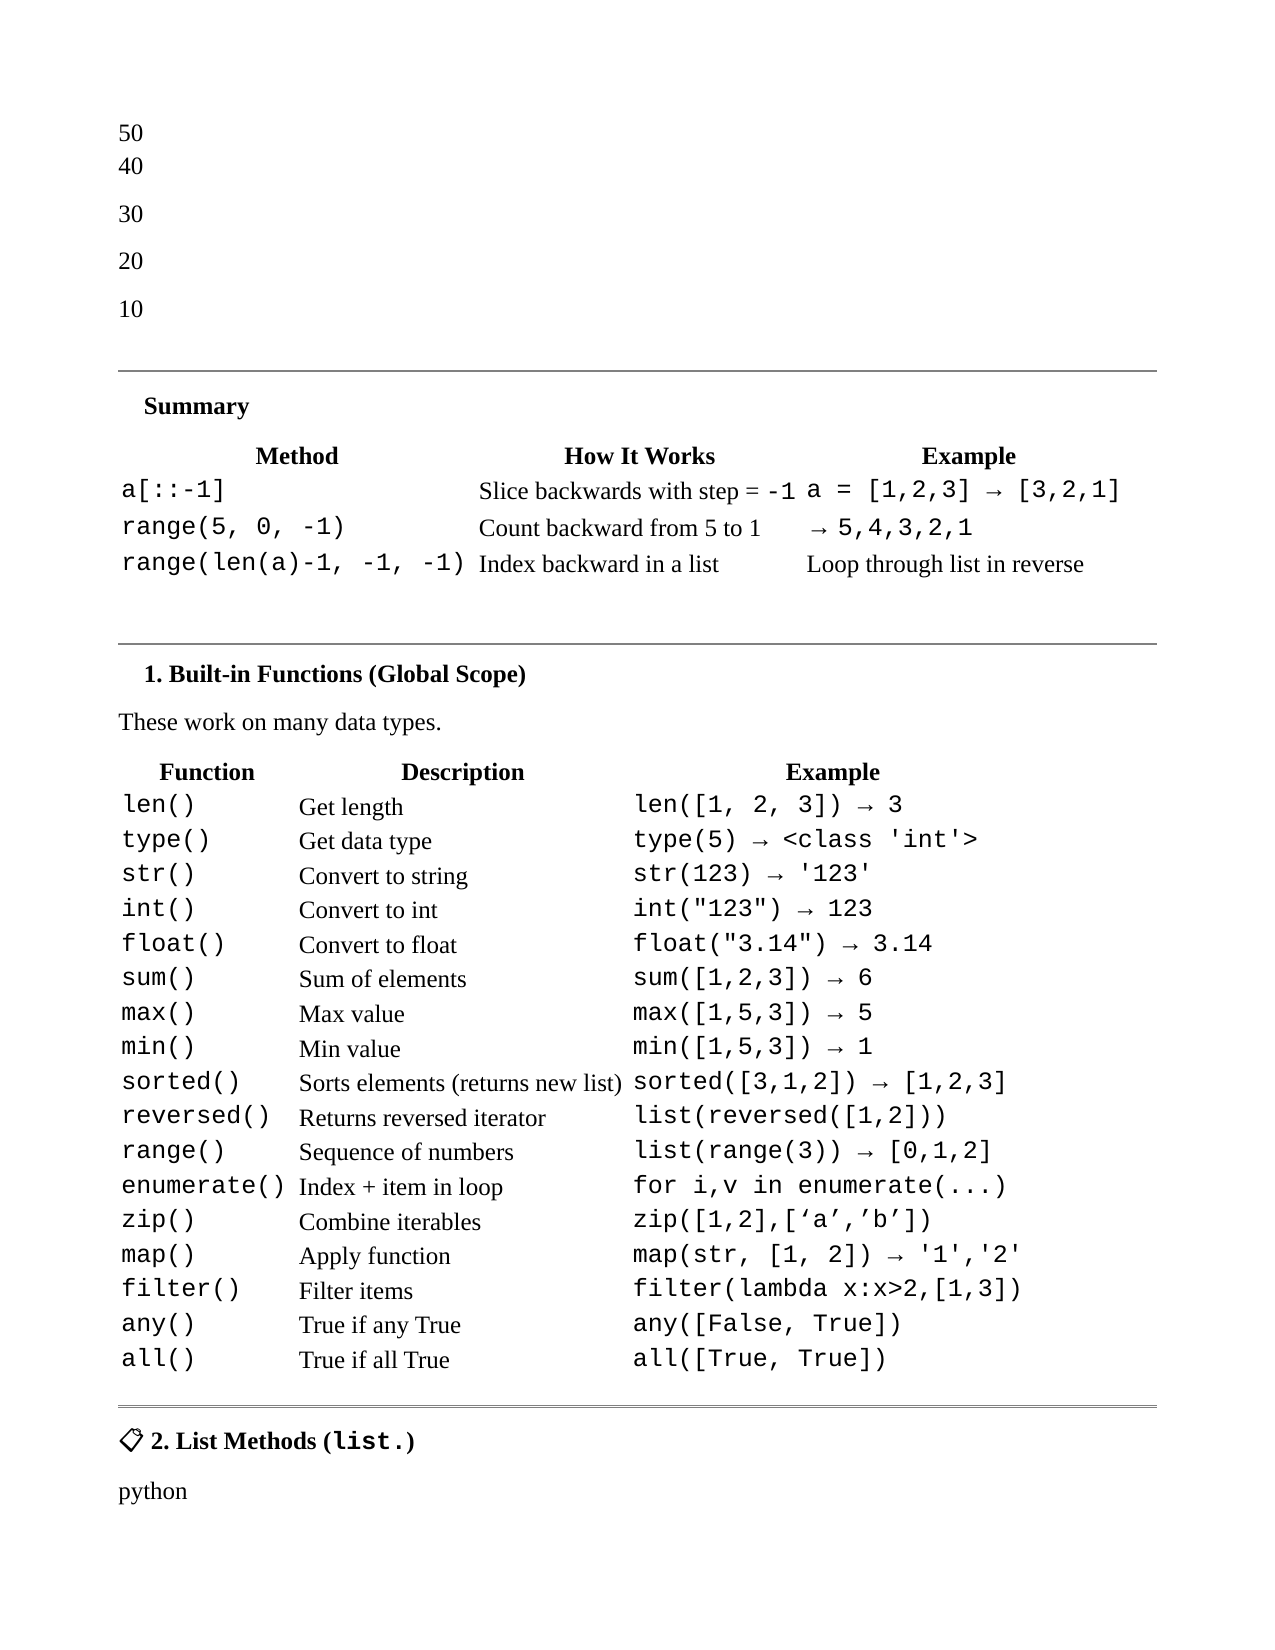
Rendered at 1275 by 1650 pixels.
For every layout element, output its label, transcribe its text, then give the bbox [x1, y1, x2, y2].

table_cell Apply function [296, 1238, 630, 1273]
text 50 [118, 118, 1157, 147]
table_header Method [118, 438, 476, 473]
table_cell Get data type [296, 823, 630, 858]
text 20 [118, 246, 1157, 275]
table_cell Sum of elements [296, 962, 630, 996]
table_cell float("3.14") → 3.14 [630, 927, 1036, 962]
table_header How It Works [476, 438, 803, 473]
table_cell Min value [296, 1031, 630, 1065]
subtitle 🧠 1. Built-in Functions (Global Scope) [118, 659, 1157, 688]
table_cell zip([1,2],[‘a’,’b’]) [630, 1204, 1036, 1238]
table_cell min() [118, 1031, 296, 1065]
table_cell any([False, True]) [630, 1308, 1036, 1342]
table_cell for i,v in enumerate(...) [630, 1169, 1036, 1204]
table_cell str() [118, 858, 296, 892]
table_cell filter(lambda x:x>2,[1,3]) [630, 1273, 1036, 1307]
table_cell Index + item in loop [296, 1169, 630, 1204]
table_cell sorted() [118, 1065, 296, 1100]
table_cell Sequence of numbers [296, 1135, 630, 1169]
table_cell zip() [118, 1204, 296, 1238]
table_cell filter() [118, 1273, 296, 1307]
table_cell Sorts elements (returns new list) [296, 1065, 630, 1100]
table_cell range(len(a)-1, -1, -1) [118, 546, 476, 581]
table_cell Max value [296, 996, 630, 1031]
table_cell all() [118, 1342, 296, 1377]
table_cell list(range(3)) → [0,1,2] [630, 1135, 1036, 1169]
table_cell sorted([3,1,2]) → [1,2,3] [630, 1065, 1036, 1100]
table_cell all([True, True]) [630, 1342, 1036, 1377]
table_cell sum() [118, 962, 296, 996]
table_cell Returns reversed iterator [296, 1100, 630, 1134]
text 40 [118, 151, 1157, 180]
table_cell int("123") → 123 [630, 893, 1036, 927]
table_cell True if all True [296, 1342, 630, 1377]
text These work on many data types. [118, 707, 1157, 735]
table_cell Count backward from 5 to 1 [476, 510, 803, 546]
table_cell reversed() [118, 1100, 296, 1134]
table_cell True if any True [296, 1308, 630, 1342]
table_cell Get length [296, 789, 630, 823]
table_cell Convert to int [296, 893, 630, 927]
table_cell Combine iterables [296, 1204, 630, 1238]
table_cell type(5) → <class 'int'> [630, 823, 1036, 858]
table_cell Loop through list in reverse [804, 546, 1134, 581]
table_cell max([1,5,3]) → 5 [630, 996, 1036, 1031]
table_cell int() [118, 893, 296, 927]
table_cell Filter items [296, 1273, 630, 1307]
table_cell Index backward in a list [476, 546, 803, 581]
table_header Example [804, 438, 1134, 473]
table_cell type() [118, 823, 296, 858]
table_cell a = [1,2,3] → [3,2,1] [804, 473, 1134, 509]
table_cell str(123) → '123' [630, 858, 1036, 892]
table_cell a[::-1] [118, 473, 476, 509]
table_header Description [296, 754, 630, 789]
table_cell range(5, 0, -1) [118, 510, 476, 546]
table_cell sum([1,2,3]) → 6 [630, 962, 1036, 996]
table_cell list(reversed([1,2])) [630, 1100, 1036, 1134]
text python [118, 1476, 1157, 1504]
table_cell → 5,4,3,2,1 [804, 510, 1134, 546]
table_header Function [118, 754, 296, 789]
table_cell Slice backwards with step = -1 [476, 473, 803, 509]
table_cell min([1,5,3]) → 1 [630, 1031, 1036, 1065]
table_header Example [630, 754, 1036, 789]
table_cell len([1, 2, 3]) → 3 [630, 789, 1036, 823]
table_cell Convert to float [296, 927, 630, 962]
table_cell len() [118, 789, 296, 823]
table_cell map(str, [1, 2]) → '1','2' [630, 1238, 1036, 1273]
table_cell range() [118, 1135, 296, 1169]
table_cell Convert to string [296, 858, 630, 892]
subtitle 📋 2. List Methods (list.) [118, 1426, 1157, 1457]
text 10 [118, 294, 1157, 323]
table_cell max() [118, 996, 296, 1031]
table_cell map() [118, 1238, 296, 1273]
text 30 [118, 199, 1157, 227]
table_cell float() [118, 927, 296, 962]
table_cell enumerate() [118, 1169, 296, 1204]
subtitle 🧠 Summary [118, 391, 1157, 419]
table_cell any() [118, 1308, 296, 1342]
